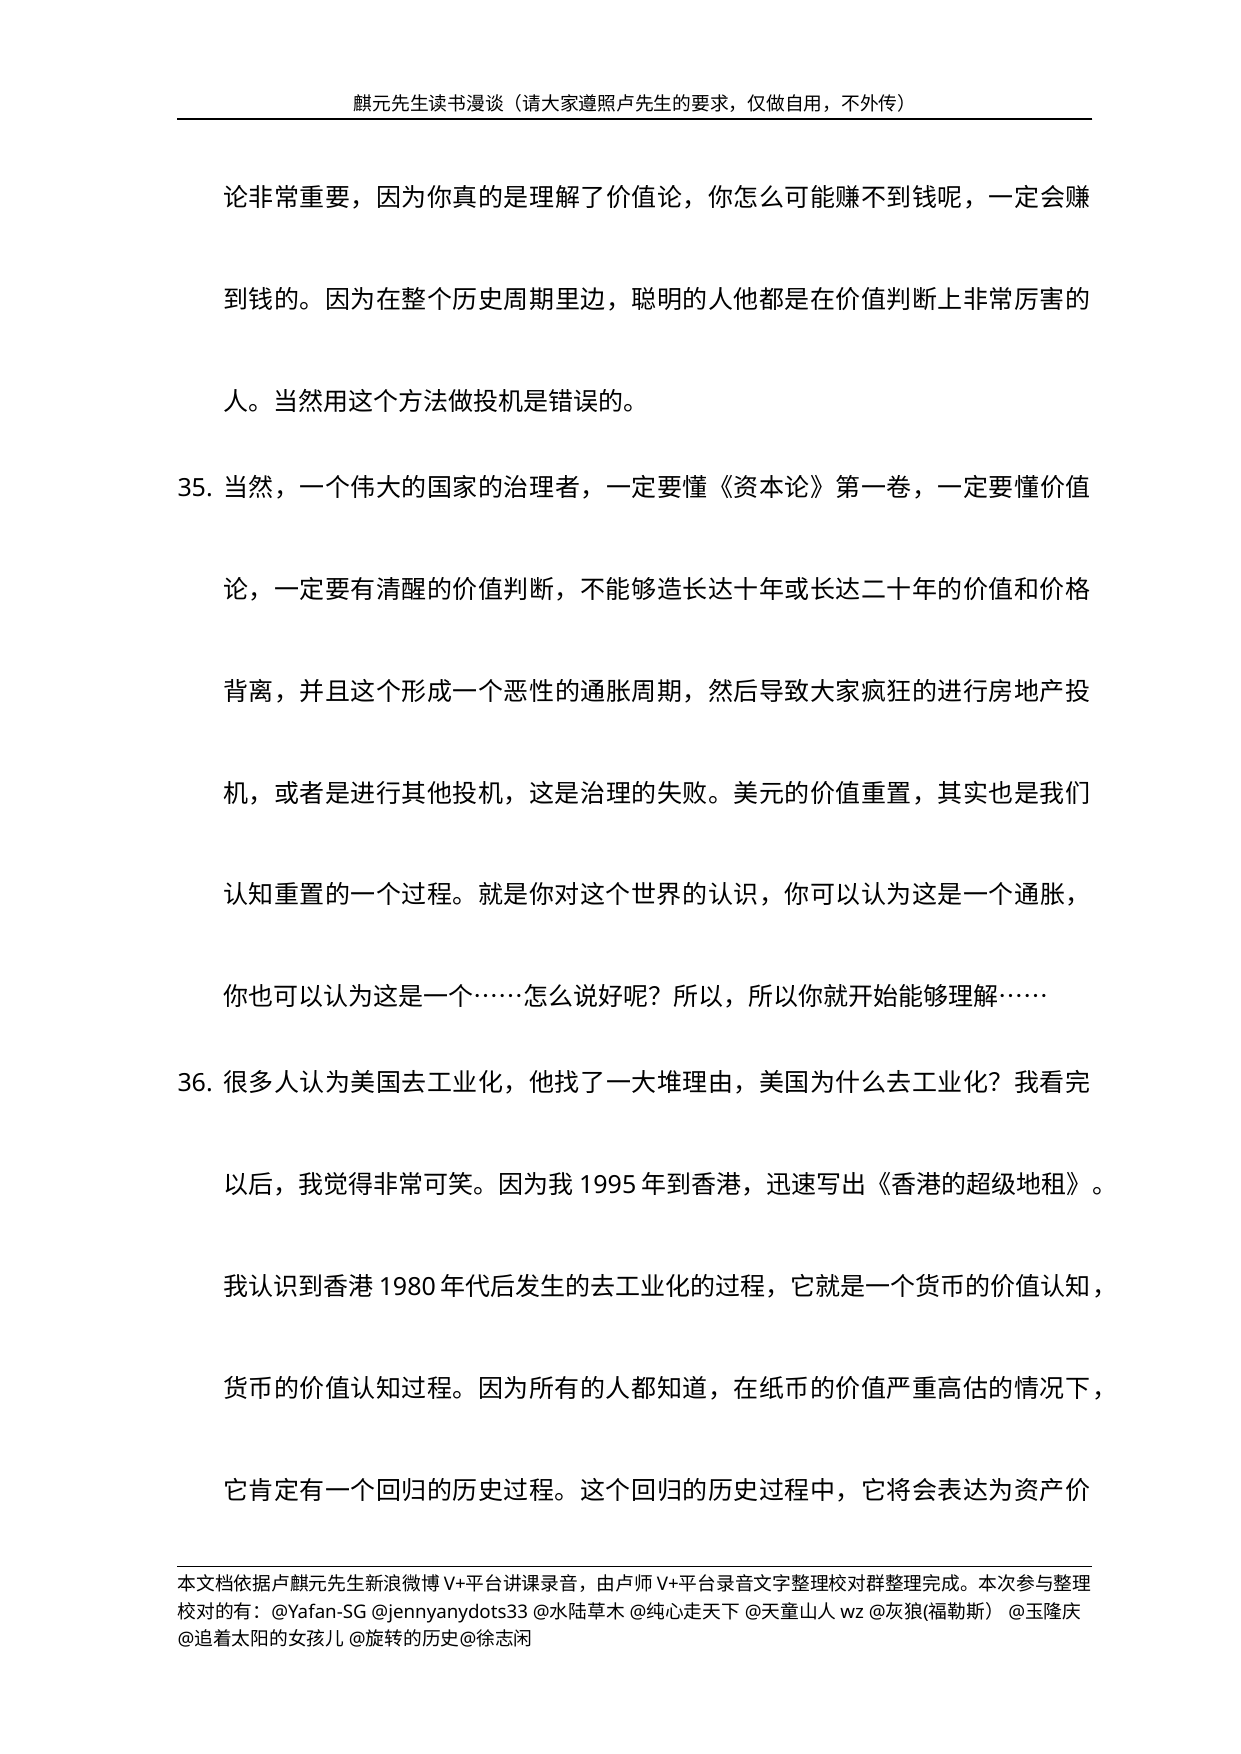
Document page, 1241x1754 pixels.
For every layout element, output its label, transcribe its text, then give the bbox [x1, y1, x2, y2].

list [177, 162, 1092, 433]
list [177, 1047, 1092, 1522]
list 当然，一个伟大的国家的治理者，一定要懂《资本论》第一卷，一定要懂价值论，一定要有清醒的价值判断，不能够造长达十年或长达二十年的价值和价格背离，并且这个形成一个恶性的通胀周期，然后导致大家疯狂的进行房地产投机，或者是进行其他投机，这是治理的失败。美元的价值重置，其实也是我们认知重置的一个过程。就是你对这个世界的认识，你可以认为这是一个通胀，你也可以认为这是一个……怎么说好呢？所以，所以你就开始能够理解…… [177, 452, 1092, 1029]
